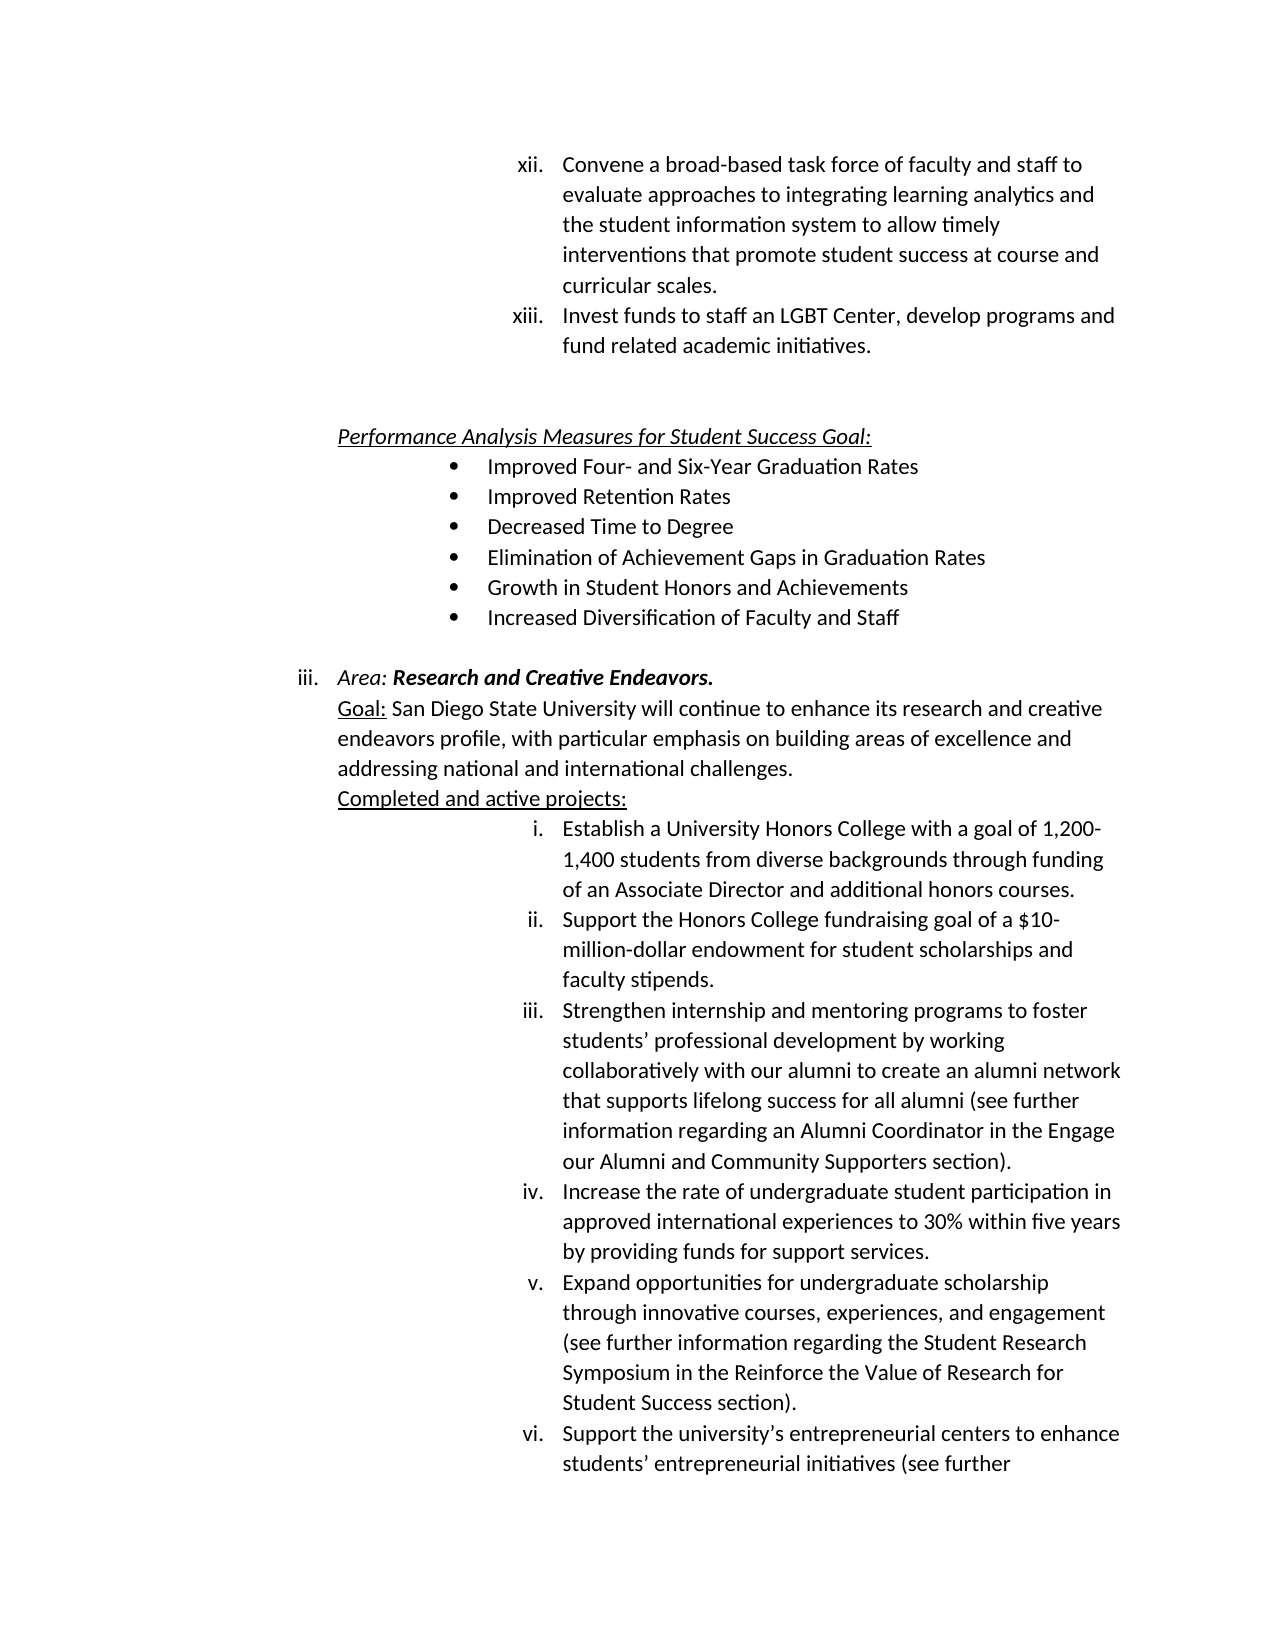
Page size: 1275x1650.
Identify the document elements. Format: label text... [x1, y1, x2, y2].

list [544, 1419, 1125, 1477]
list Increased Diversification of Faculty and Staff [450, 603, 1125, 631]
list Elimination of Achievement Gaps in Graduation Rates [450, 543, 1125, 571]
list Area: Research and Creative Endeavors. [319, 663, 1125, 692]
list Goal: San Diego State University will continue to enhance its research and creative endeavors profile, with particular emphasis on building areas of excellence and addressing national and international challenges. [337, 694, 1125, 782]
list Support the Honors College fundraising goal of a $10-million-dollar endowment for student scholarships and faculty stipends. [544, 905, 1125, 994]
list Convene a broad-based task force of faculty and staff to evaluate approaches to integrating learning analytics and the student information system to allow timely interventions that promote student success at course and curricular scales. [544, 150, 1125, 299]
list Improved Four- and Six-Year Graduation Rates [450, 452, 1125, 480]
list Strengthen internship and mentoring programs to foster students’ professional development by working collaboratively with our alumni to create an alumni network that supports lifelong success for all alumni (see further information regarding an Alumni Coordinator in the Engage our Alumni and Community Supporters section). [544, 996, 1125, 1175]
list Establish a University Honors College with a goal of 1,200-1,400 students from diverse backgrounds through funding of an Associate Director and additional honors courses. [544, 814, 1125, 903]
list Performance Analysis Measures for Student Success Goal: [337, 422, 1125, 450]
list Completed and active projects: [337, 784, 1125, 812]
list Growth in Student Honors and Achievements [450, 573, 1125, 601]
list Improved Retention Rates [450, 482, 1125, 510]
list Decreased Time to Degree [450, 512, 1125, 541]
list Invest funds to staff an LGBT Center, develop programs and fund related academic initiatives. [544, 301, 1125, 359]
list Expand opportunities for undergraduate scholarship through innovative courses, experiences, and engagement (see further information regarding the Student Research Symposium in the Reinforce the Value of Research for Student Success section). [544, 1268, 1125, 1417]
list Increase the rate of undergraduate student participation in approved international experiences to 30% within five years by providing funds for support services. [544, 1177, 1125, 1266]
